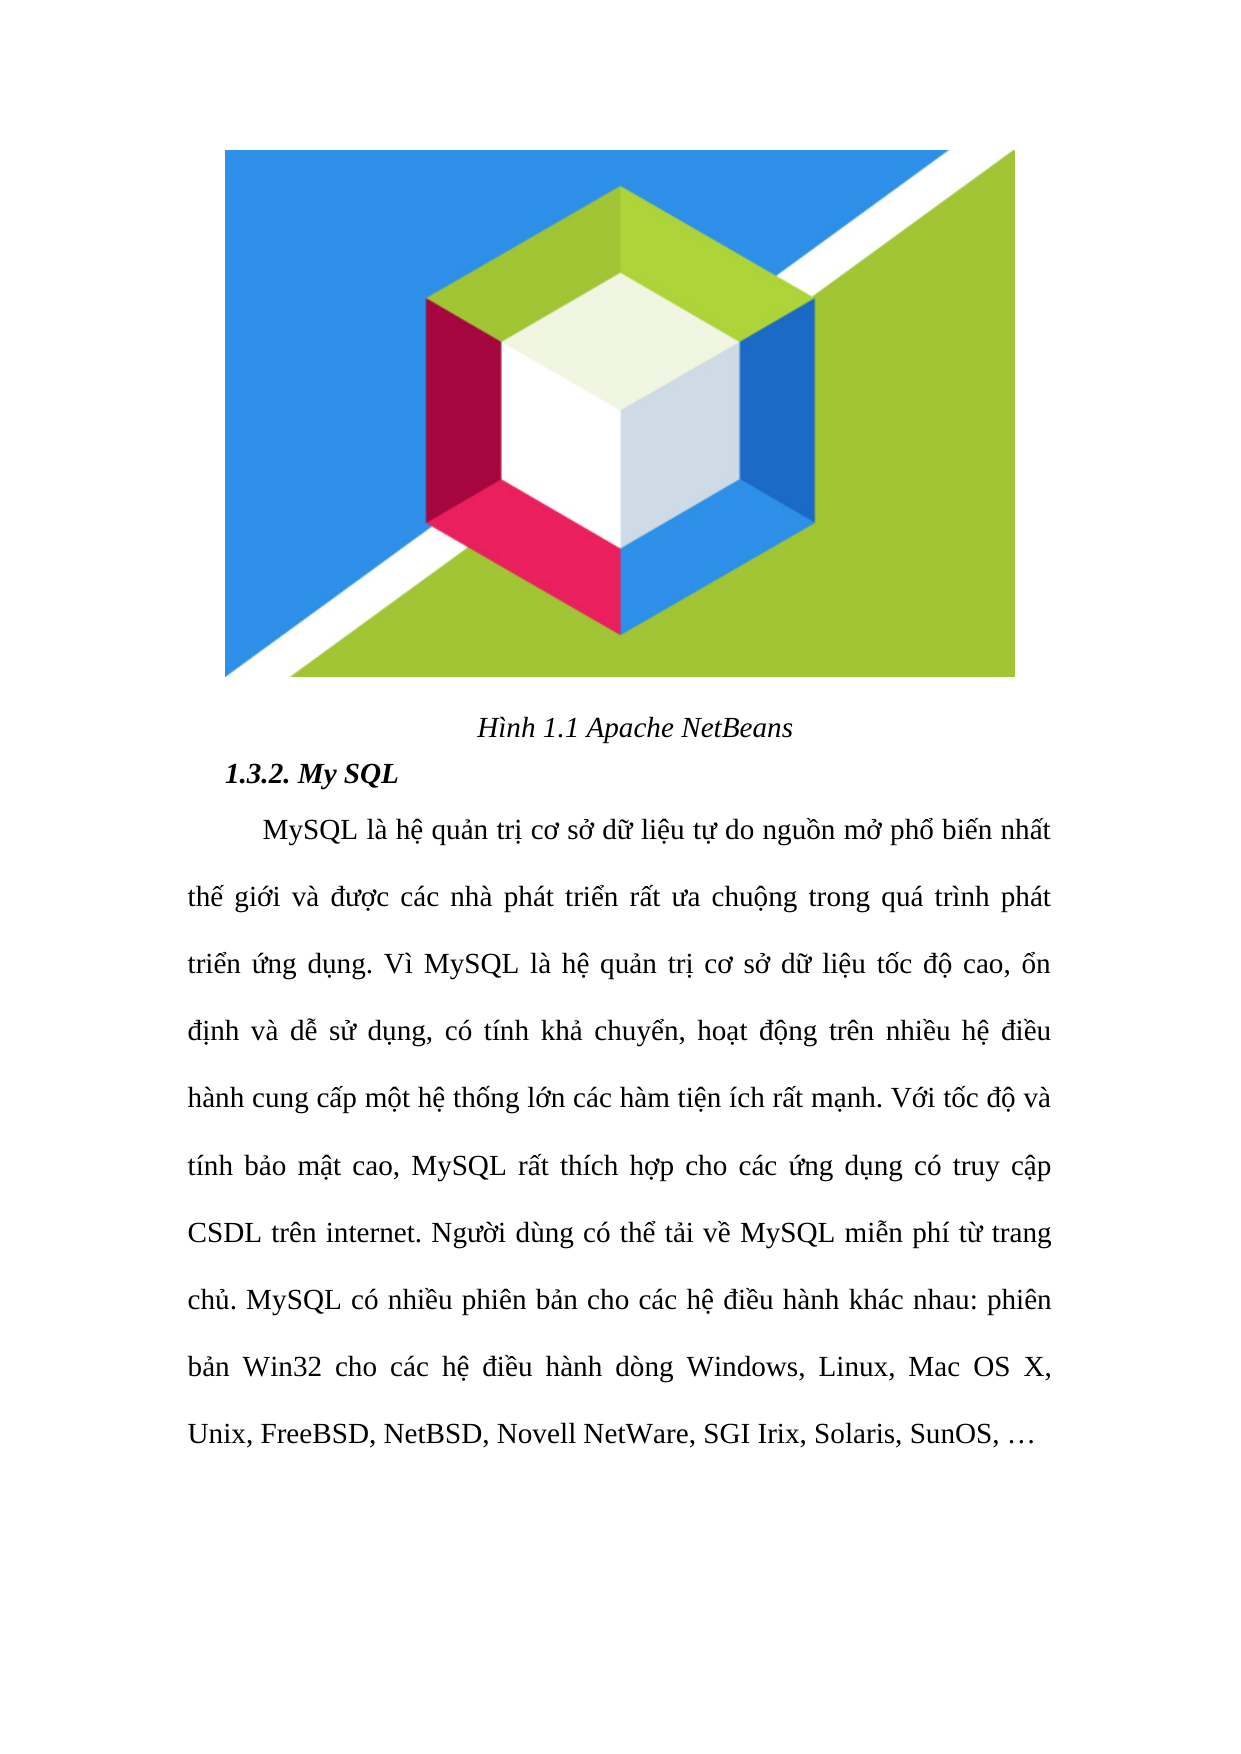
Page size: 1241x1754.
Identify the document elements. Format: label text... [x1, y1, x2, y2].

text MySQL là hệ quản trị cơ sở dữ liệu tự do nguồn mở phổ biến nhất thế giới và được các nhà phát triển rất ưa chuộng trong quá trình phát triển ứng dụng. Vì MySQL là hệ quản trị cơ sở dữ liệu tốc độ cao, ổn định và dễ sử dụng, có tính khả chuyển, hoạt động trên nhiều hệ điều hành cung cấp một hệ thống lớn các hàm tiện ích rất mạnh. Với tốc độ và tính bảo mật cao, MySQL rất thích hợp cho các ứng dụng có truy cập CSDL trên internet. Người dùng có thể tải về MySQL miễn phí từ trang chủ. MySQL có nhiều phiên bản cho các hệ điều hành khác nhau: phiên bản Win32 cho các hệ điều hành dòng Windows, Linux, Mac OS X, Unix, FreeBSD, NetBSD, Novell NetWare, SGI Irix, Solaris, SunOS, … [187, 894, 1053, 960]
text MySQL là hệ quản trị cơ sở dữ liệu tự do nguồn mở phổ biến nhất thế giới và được các nhà phát triển rất ưa chuộng trong quá trình phát triển ứng dụng. Vì MySQL là hệ quản trị cơ sở dữ liệu tốc độ cao, ổn định và dễ sử dụng, có tính khả chuyển, hoạt động trên nhiều hệ điều hành cung cấp một hệ thống lớn các hàm tiện ích rất mạnh. Với tốc độ và tính bảo mật cao, MySQL rất thích hợp cho các ứng dụng có truy cập CSDL trên internet. Người dùng có thể tải về MySQL miễn phí từ trang chủ. MySQL có nhiều phiên bản cho các hệ điều hành khác nhau: phiên bản Win32 cho các hệ điều hành dòng Windows, Linux, Mac OS X, Unix, FreeBSD, NetBSD, Novell NetWare, SGI Irix, Solaris, SunOS, … [187, 1163, 1053, 1356]
text MySQL là hệ quản trị cơ sở dữ liệu tự do nguồn mở phổ biến nhất thế giới và được các nhà phát triển rất ưa chuộng trong quá trình phát triển ứng dụng. Vì MySQL là hệ quản trị cơ sở dữ liệu tốc độ cao, ổn định và dễ sử dụng, có tính khả chuyển, hoạt động trên nhiều hệ điều hành cung cấp một hệ thống lớn các hàm tiện ích rất mạnh. Với tốc độ và tính bảo mật cao, MySQL rất thích hợp cho các ứng dụng có truy cập CSDL trên internet. Người dùng có thể tải về MySQL miễn phí từ trang chủ. MySQL có nhiều phiên bản cho các hệ điều hành khác nhau: phiên bản Win32 cho các hệ điều hành dòng Windows, Linux, Mac OS X, Unix, FreeBSD, NetBSD, Novell NetWare, SGI Irix, Solaris, SunOS, … [187, 812, 1053, 893]
picture [225, 150, 1015, 677]
text MySQL là hệ quản trị cơ sở dữ liệu tự do nguồn mở phổ biến nhất thế giới và được các nhà phát triển rất ưa chuộng trong quá trình phát triển ứng dụng. Vì MySQL là hệ quản trị cơ sở dữ liệu tốc độ cao, ổn định và dễ sử dụng, có tính khả chuyển, hoạt động trên nhiều hệ điều hành cung cấp một hệ thống lớn các hàm tiện ích rất mạnh. Với tốc độ và tính bảo mật cao, MySQL rất thích hợp cho các ứng dụng có truy cập CSDL trên internet. Người dùng có thể tải về MySQL miễn phí từ trang chủ. MySQL có nhiều phiên bản cho các hệ điều hành khác nhau: phiên bản Win32 cho các hệ điều hành dòng Windows, Linux, Mac OS X, Unix, FreeBSD, NetBSD, Novell NetWare, SGI Irix, Solaris, SunOS, … [187, 961, 1053, 1162]
subtitle My SQL [225, 756, 1053, 790]
text Hình 1.1 Apache NetBeans [217, 710, 1053, 744]
text MySQL là hệ quản trị cơ sở dữ liệu tự do nguồn mở phổ biến nhất thế giới và được các nhà phát triển rất ưa chuộng trong quá trình phát triển ứng dụng. Vì MySQL là hệ quản trị cơ sở dữ liệu tốc độ cao, ổn định và dễ sử dụng, có tính khả chuyển, hoạt động trên nhiều hệ điều hành cung cấp một hệ thống lớn các hàm tiện ích rất mạnh. Với tốc độ và tính bảo mật cao, MySQL rất thích hợp cho các ứng dụng có truy cập CSDL trên internet. Người dùng có thể tải về MySQL miễn phí từ trang chủ. MySQL có nhiều phiên bản cho các hệ điều hành khác nhau: phiên bản Win32 cho các hệ điều hành dòng Windows, Linux, Mac OS X, Unix, FreeBSD, NetBSD, Novell NetWare, SGI Irix, Solaris, SunOS, … [187, 1357, 1053, 1449]
